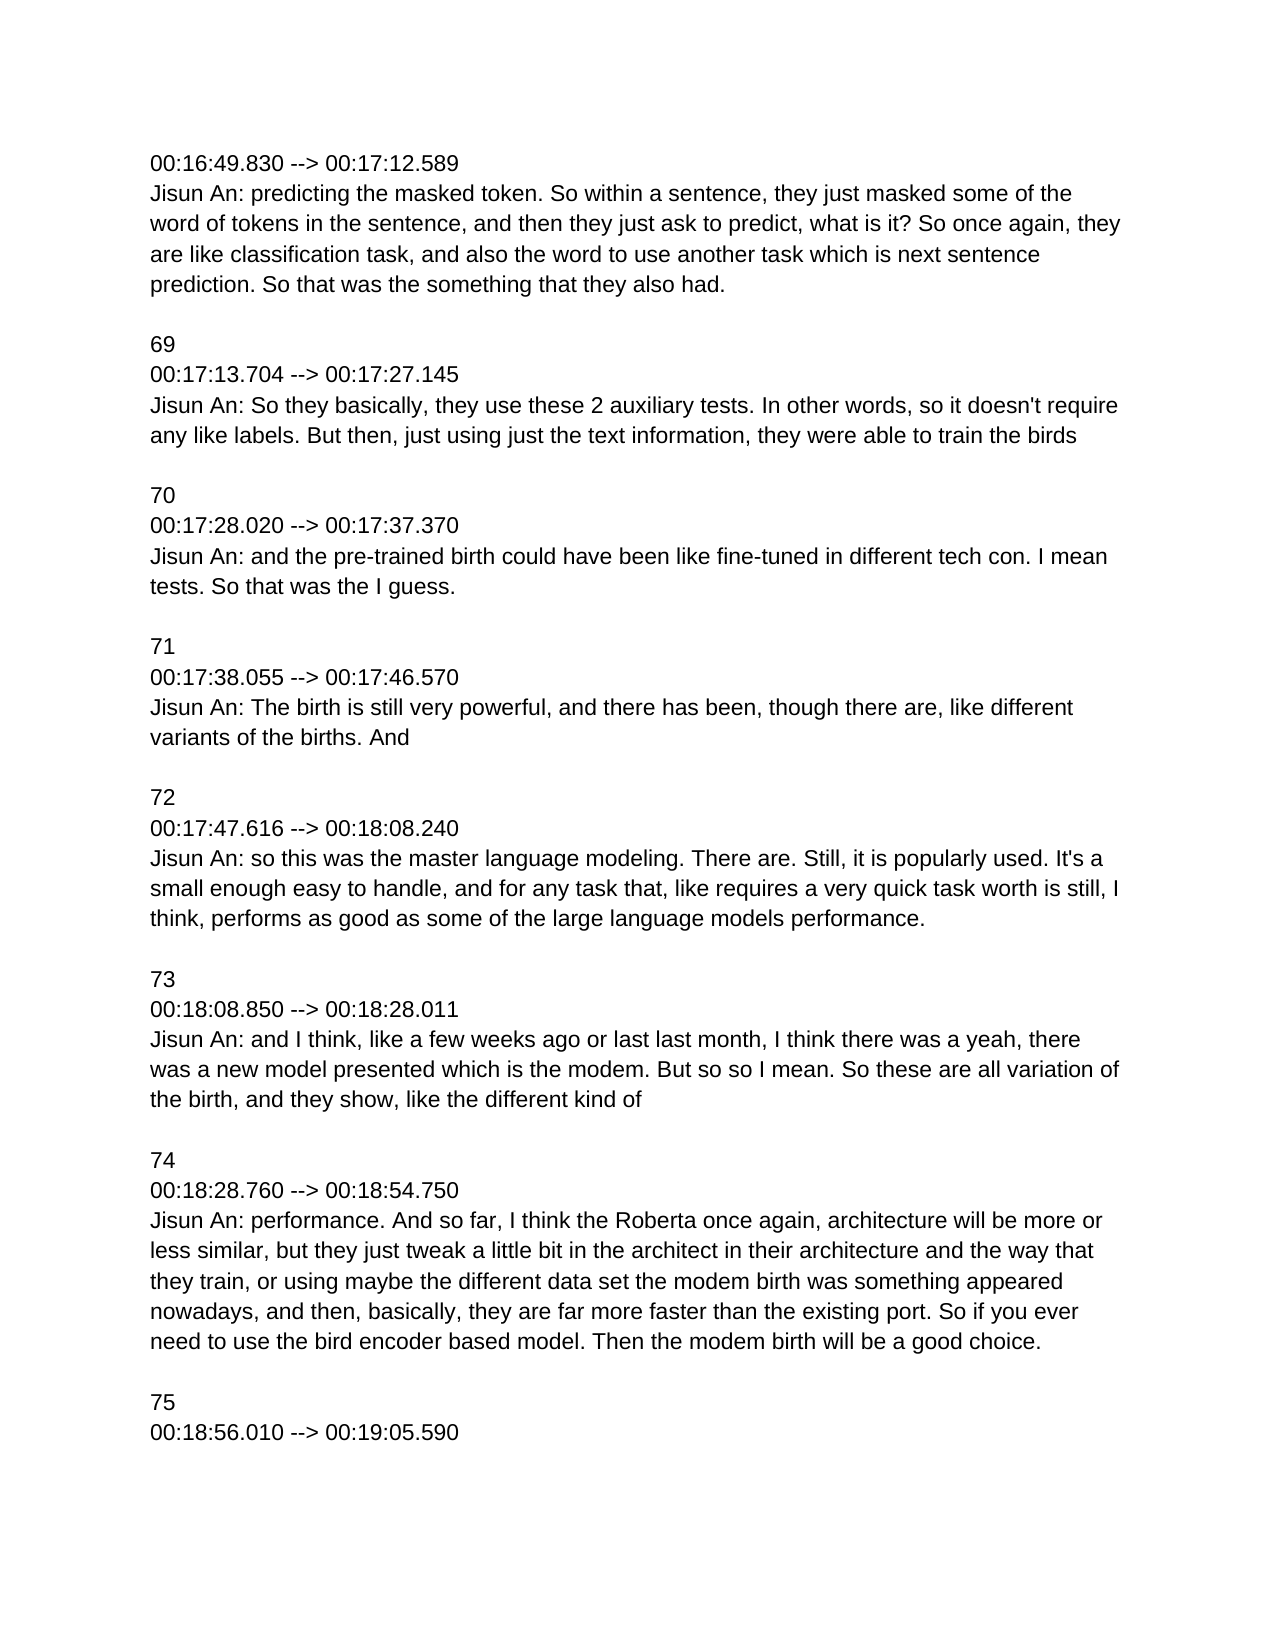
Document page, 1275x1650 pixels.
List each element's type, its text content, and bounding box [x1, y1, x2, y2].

text 75 [150, 1388, 1125, 1415]
text Jisun An: so this was the master language modeling. There are. Still, it is popularly used. It's a small enough easy to handle, and for any task that, like requires a very quick task worth is still, I think, performs as good as some of the large language models performance. [150, 845, 1125, 932]
text Jisun An: The birth is still very powerful, and there has been, though there are, like different variants of the births. And [150, 694, 1125, 750]
text 74 [150, 1147, 1125, 1173]
text 00:18:28.760 --> 00:18:54.750 [150, 1177, 1125, 1203]
text 00:16:49.830 --> 00:17:12.589 [150, 150, 1125, 176]
text 70 [150, 482, 1125, 509]
text 00:18:08.850 --> 00:18:28.011 [150, 996, 1125, 1022]
text Jisun An: predicting the masked token. So within a sentence, they just masked some of the word of tokens in the sentence, and then they just ask to predict, what is it? So once again, they are like classification task, and also the word to use another task which is next sentence prediction. So that was the something that they also had. [150, 180, 1125, 297]
text Jisun An: and I think, like a few weeks ago or last last month, I think there was a yeah, there was a new model presented which is the modem. But so so I mean. So these are all variation of the birth, and they show, like the different kind of [150, 1026, 1125, 1113]
text 00:18:56.010 --> 00:19:05.590 [150, 1419, 1125, 1445]
text Jisun An: performance. And so far, I think the Roberta once again, architecture will be more or less similar, but they just tweak a little bit in the architect in their architecture and the way that they train, or using maybe the different data set the modem birth was something appeared nowadays, and then, basically, they are far more faster than the existing port. So if you ever need to use the bird encoder based model. Then the modem birth will be a good choice. [150, 1207, 1125, 1354]
text 73 [150, 966, 1125, 992]
text 69 [150, 331, 1125, 358]
text 71 [150, 633, 1125, 660]
text 00:17:28.020 --> 00:17:37.370 [150, 512, 1125, 539]
text 00:17:47.616 --> 00:18:08.240 [150, 814, 1125, 841]
text Jisun An: and the pre-trained birth could have been like fine-tuned in different tech con. I mean tests. So that was the I guess. [150, 543, 1125, 599]
text 72 [150, 784, 1125, 811]
text 00:17:13.704 --> 00:17:27.145 [150, 361, 1125, 388]
text Jisun An: So they basically, they use these 2 auxiliary tests. In other words, so it doesn't require any like labels. But then, just using just the text information, they were able to train the birds [150, 392, 1125, 448]
text 00:17:38.055 --> 00:17:46.570 [150, 663, 1125, 690]
